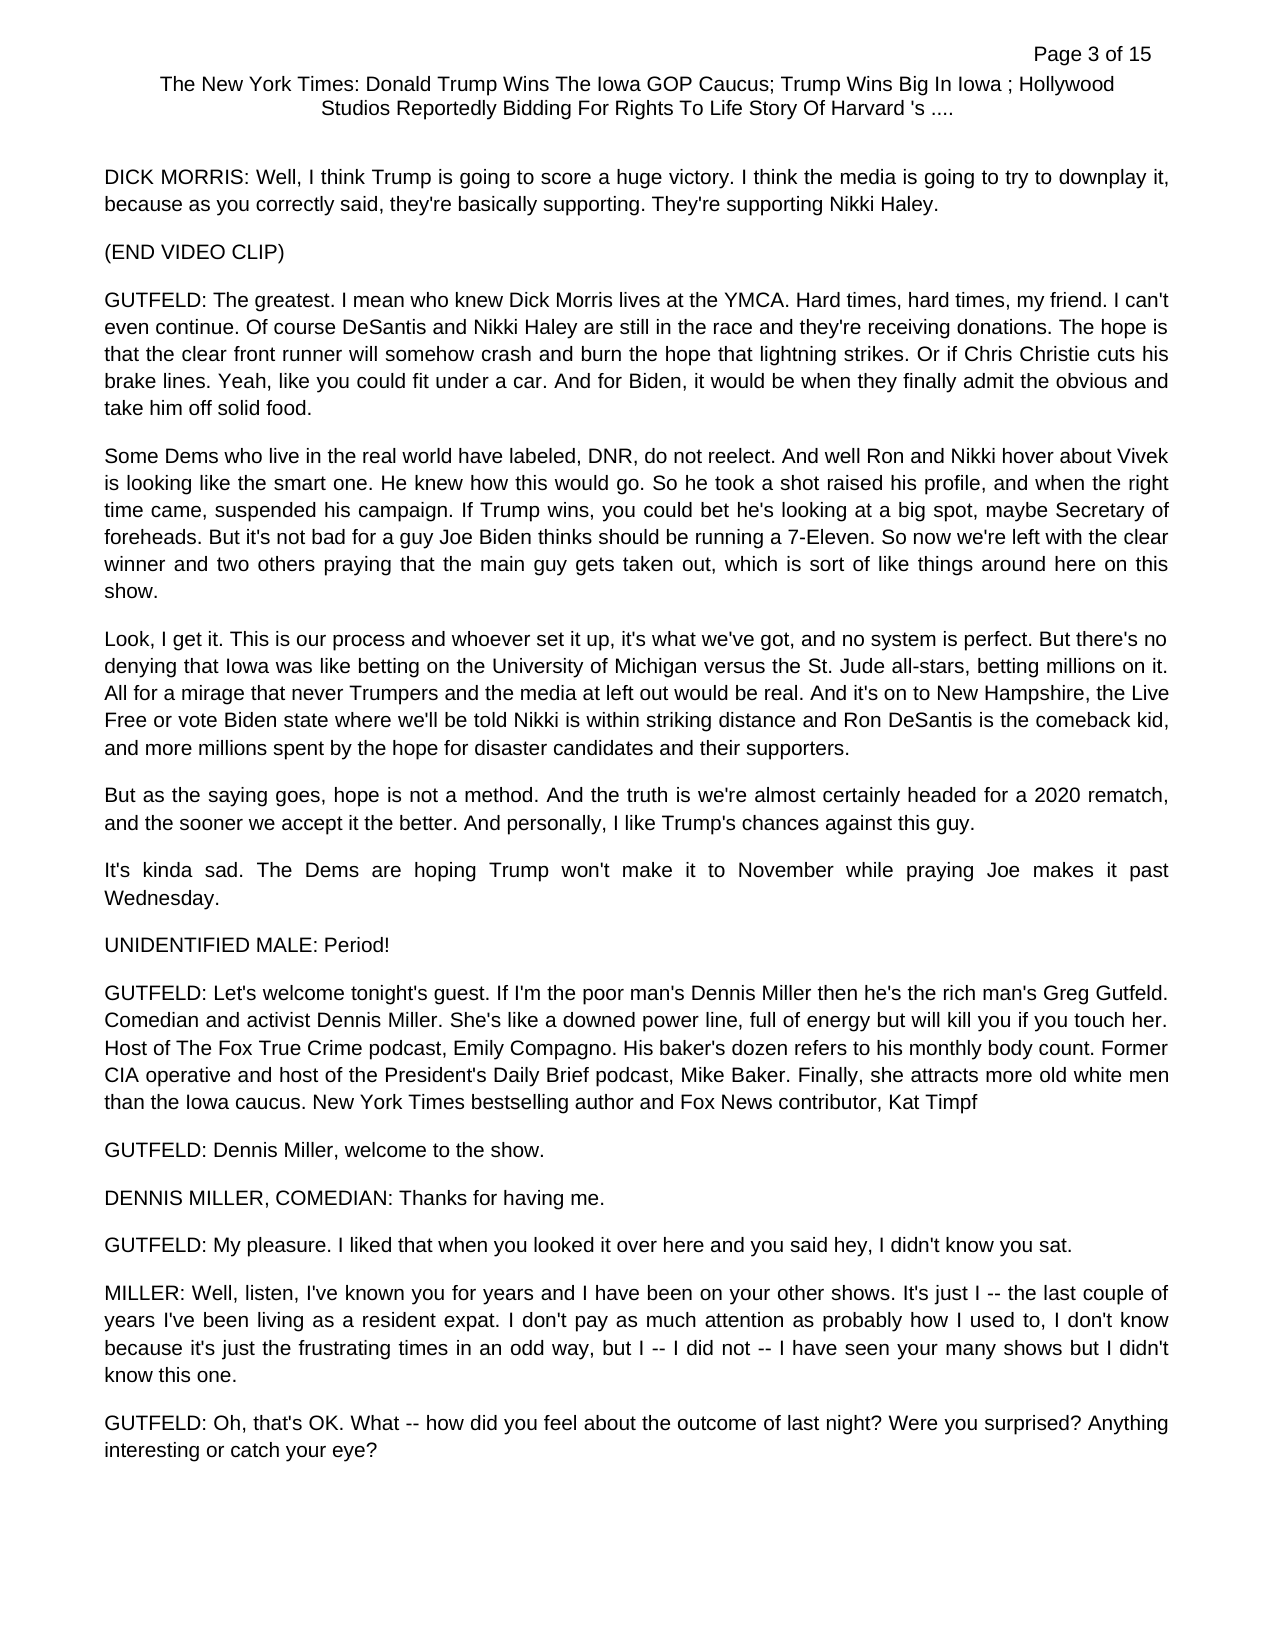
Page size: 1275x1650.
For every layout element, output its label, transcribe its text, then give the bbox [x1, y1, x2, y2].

text But as the saying goes, hope is not a method. And the truth is we're almost certainly headed for a 2020 rematch, and the sooner we accept it the better. And personally, I like Trump's chances against this guy. [104, 780, 1171, 834]
text GUTFELD: My pleasure. I liked that when you looked it over here and you said hey, I didn't know you sat. [104, 1230, 1171, 1257]
text DENNIS MILLER, COMEDIAN: Thanks for having me. [104, 1182, 1171, 1209]
text GUTFELD: Oh, that's OK. What -- how did you feel about the outcome of last night? Were you surprised? Anything interesting or catch your eye? [104, 1407, 1171, 1461]
text UNIDENTIFIED MALE: Period! [104, 930, 1171, 957]
text GUTFELD: Let's welcome tonight's guest. If I'm the poor man's Dennis Miller then he's the rich man's Greg Gutfeld. Comedian and activist Dennis Miller. She's like a downed power line, full of energy but will kill you if you touch her. Host of The Fox True Crime podcast, Emily Compagno. His baker's dozen refers to his monthly body count. Former CIA operative and host of the President's Daily Brief podcast, Mike Baker. Finally, she attracts more old white men than the Iowa caucus. New York Times bestselling author and Fox News contributor, Kat Timpf [104, 978, 1171, 1113]
text GUTFELD: Dennis Miller, welcome to the show. [104, 1134, 1171, 1161]
text Look, I get it. This is our process and whoever set it up, it's what we've got, and no system is perfect. But there's no denying that Iowa was like betting on the University of Michigan versus the St. Jude all-stars, betting millions on it. All for a mirage that never Trumpers and the media at left out would be real. And it's on to New Hampshire, the Live Free or vote Biden state where we'll be told Nikki is within striking distance and Ron DeSantis is the comeback kid, and more millions spent by the hope for disaster candidates and their supporters. [104, 624, 1171, 759]
text MILLER: Well, listen, I've known you for years and I have been on your other shows. It's just I -- the last couple of years I've been living as a resident expat. I don't pay as much attention as probably how I used to, I don't know because it's just the frustrating times in an odd way, but I -- I did not -- I have seen your many shows but I didn't know this one. [104, 1278, 1171, 1386]
text It's kinda sad. The Dems are hoping Trump won't make it to November while praying Joe makes it past Wednesday. [104, 855, 1171, 909]
text (END VIDEO CLIP) [104, 236, 1171, 263]
text GUTFELD: The greatest. I mean who knew Dick Morris lives at the YMCA. Hard times, hard times, my friend. I can't even continue. Of course DeSantis and Nikki Haley are still in the race and they're receiving donations. The hope is that the clear front runner will somehow crash and burn the hope that lightning strikes. Or if Chris Christie cuts his brake lines. Yeah, like you could fit under a car. And for Biden, it would be when they finally admit the obvious and take him off solid food. [104, 284, 1171, 420]
text DICK MORRIS: Well, I think Trump is going to score a huge victory. I think the media is going to try to downplay it, because as you correctly said, they're basically supporting. They're supporting Nikki Haley. [104, 161, 1171, 216]
text Some Dems who live in the real world have labeled, DNR, do not reelect. And well Ron and Nikki hover about Vivek is looking like the smart one. He knew how this would go. So he took a shot raised his profile, and when the right time came, suspended his campaign. If Trump wins, you could bet he's looking at a big spot, maybe Secretary of foreheads. But it's not bad for a guy Joe Biden thinks should be running a 7-Eleven. So now we're left with the clear winner and two others praying that the main guy gets taken out, which is sort of like things around here on this show. [104, 441, 1171, 603]
